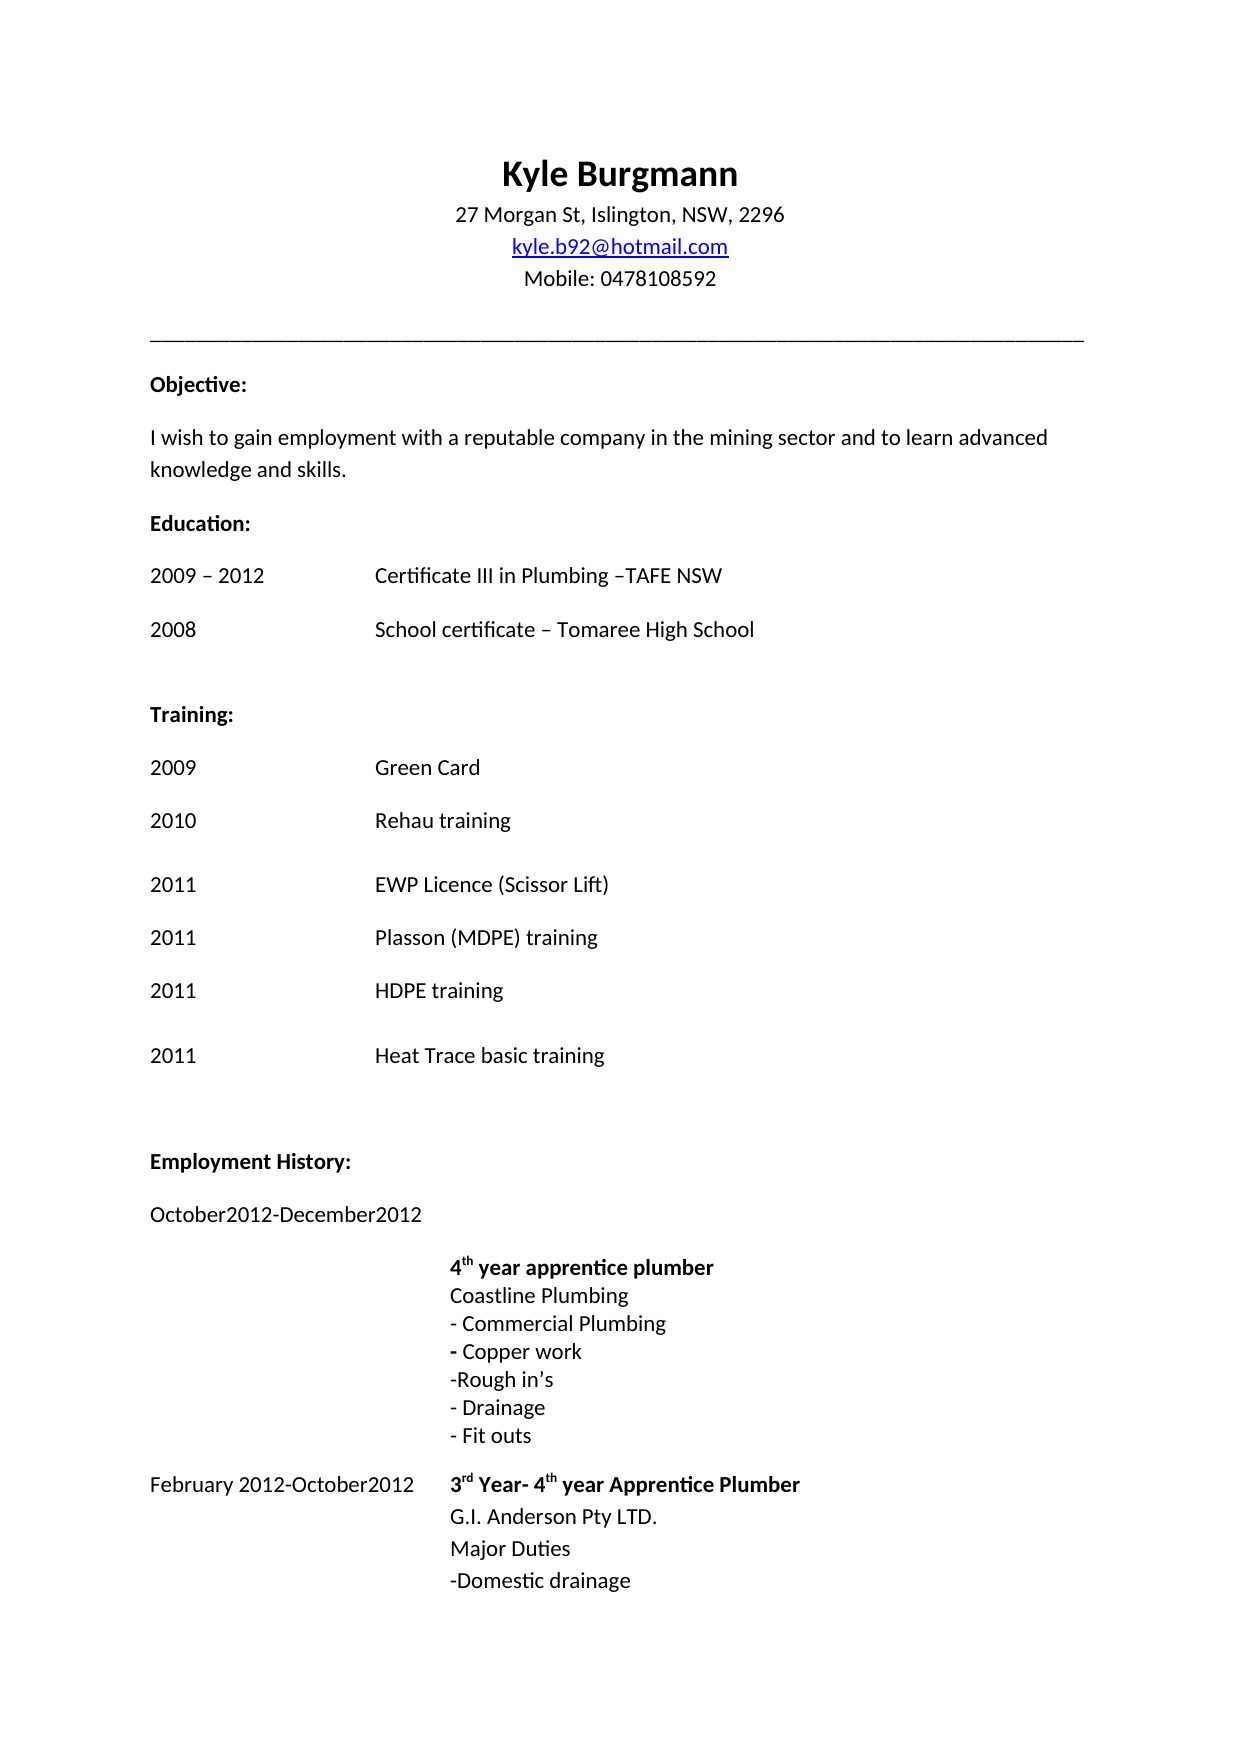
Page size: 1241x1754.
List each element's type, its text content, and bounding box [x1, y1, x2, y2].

text __________________________________________________________________________________ [150, 317, 1090, 345]
text 2011 Plasson (MDPE) training [150, 923, 1090, 951]
text Training: [150, 700, 1090, 728]
text Kyle Burgmann 27 Morgan St, Islington, NSW, 2296 kyle.b92@hotmail.com Mobile: 0478108592 [150, 150, 1090, 292]
text October2012-December2012 [150, 1200, 1090, 1228]
text 2008 School certificate – Tomaree High School [150, 615, 1090, 675]
text Employment History: [150, 1147, 1090, 1175]
text 2009 – 2012 Certificate III in Plumbing –TAFE NSW [150, 562, 1090, 590]
text February 2012-October2012 3rd Year- 4th year Apprentice Plumber G.I. Anderson Pty LTD. Major Duties -Domestic drainage [150, 1470, 1090, 1594]
text 2010 Rehau training 2011 EWP Licence (Scissor Lift) [150, 806, 1090, 898]
text Objective: [150, 370, 1090, 398]
text 2011 HDPE training 2011 Heat Trace basic training [150, 976, 1090, 1069]
text 2009 Green Card [150, 753, 1090, 781]
text Education: [150, 509, 1090, 537]
text 4th year apprentice plumber Coastline Plumbing - Commercial Plumbing - Copper work -Rough in’s - Drainage - Fit outs [450, 1253, 1090, 1449]
text I wish to gain employment with a reputable company in the mining sector and to learn advanced knowledge and skills. [150, 423, 1090, 484]
